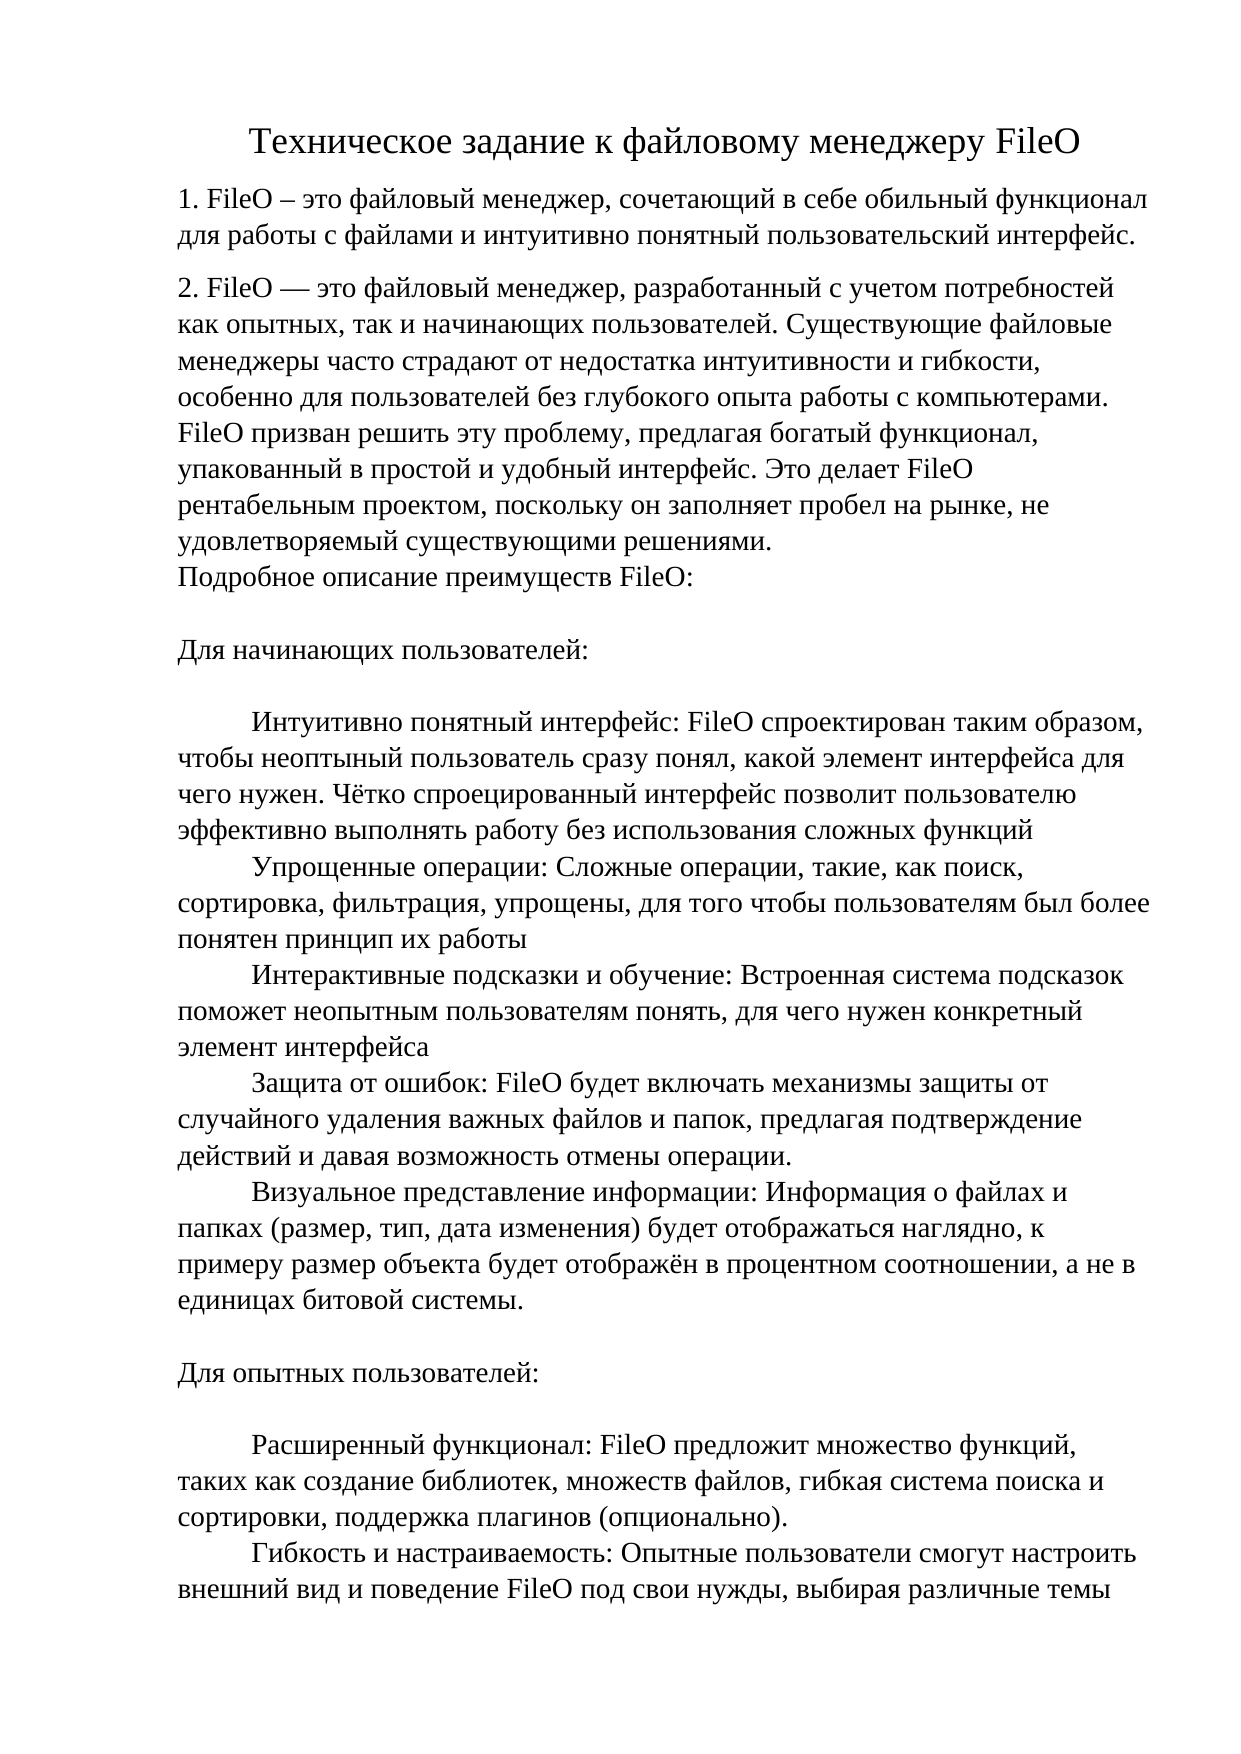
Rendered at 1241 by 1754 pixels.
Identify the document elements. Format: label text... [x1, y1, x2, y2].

text 1. FileO – это файловый менеджер, сочетающий в себе обильный функционал для работы с файлами и интуитивно понятный пользовательский интерфейс. [177, 181, 1152, 251]
text Техническое задание к файловому менеджеру FileO [177, 118, 1152, 161]
